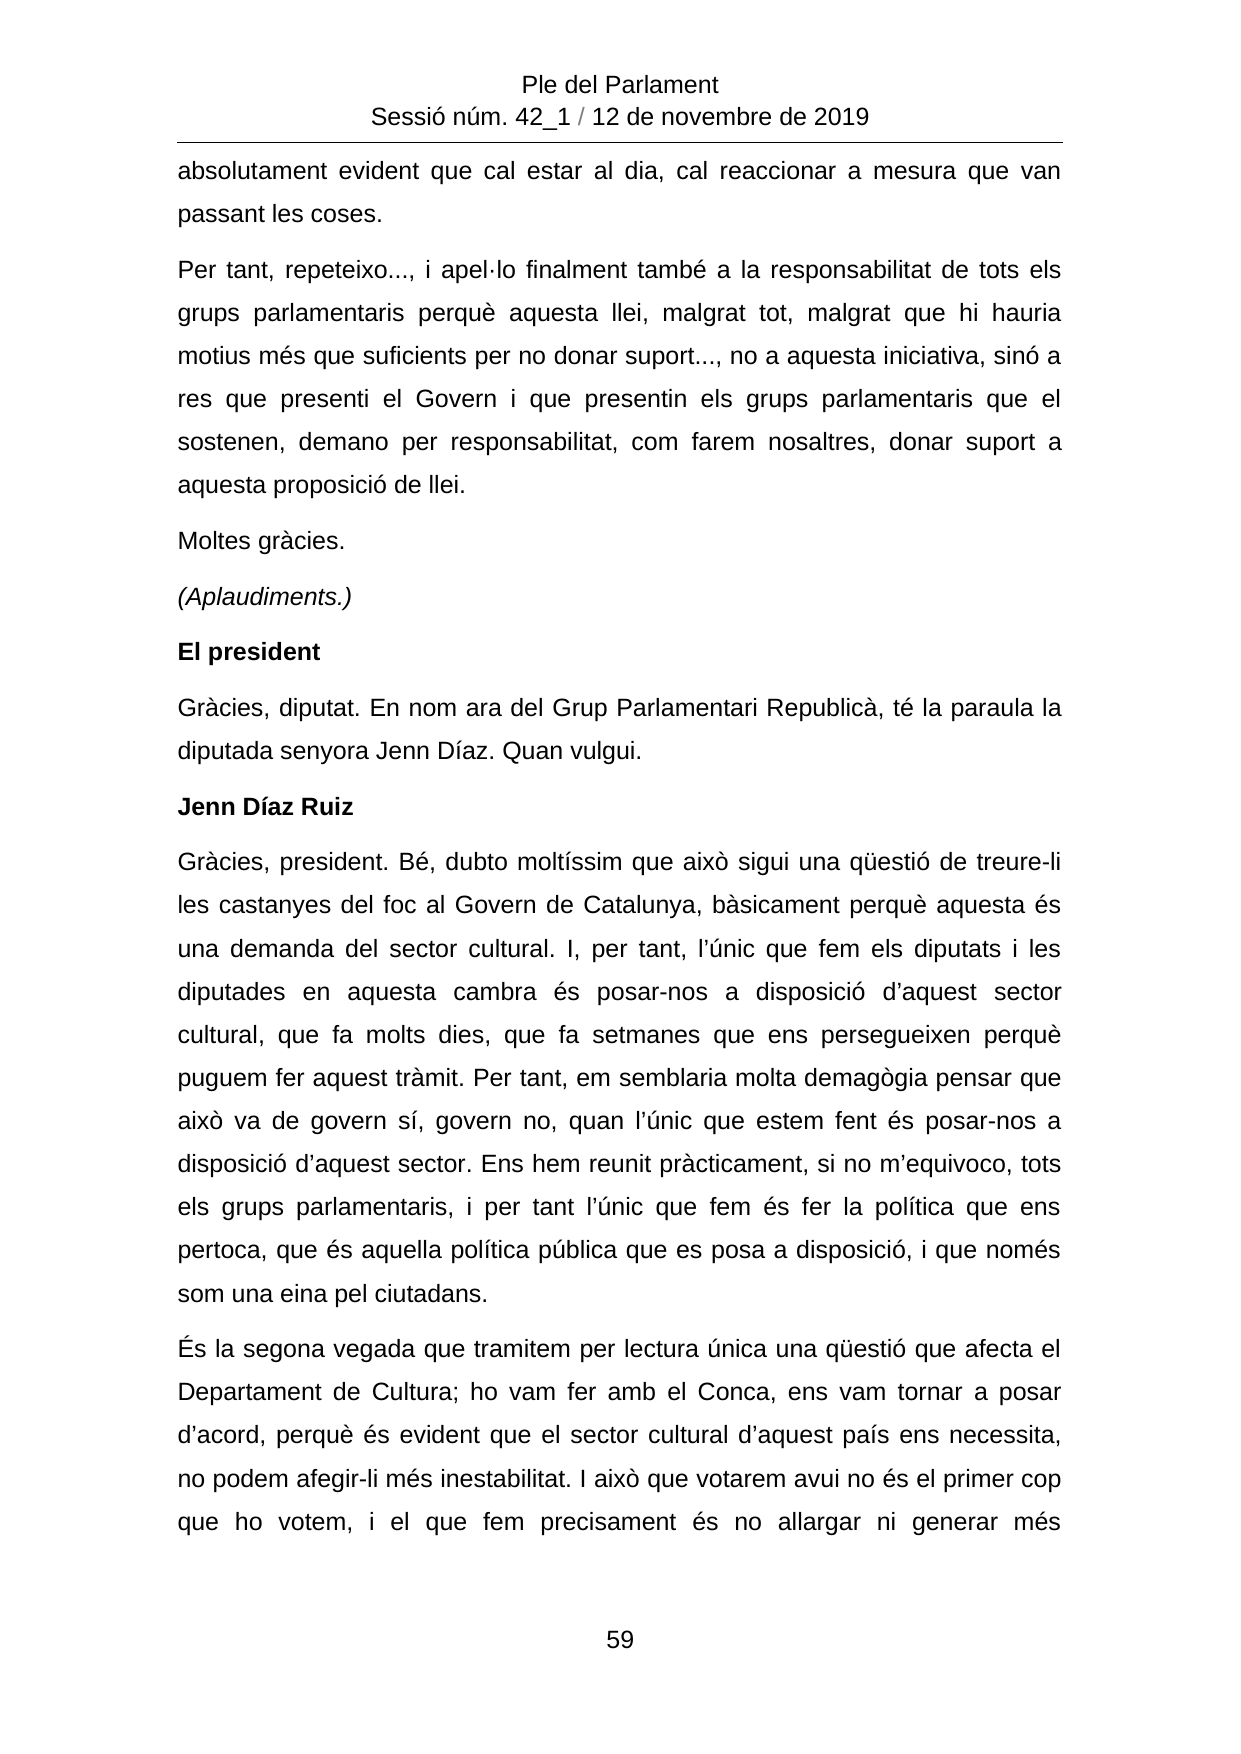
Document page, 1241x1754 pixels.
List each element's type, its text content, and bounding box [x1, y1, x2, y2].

text Moltes gràcies. [177, 526, 1063, 555]
text El president [177, 637, 1063, 666]
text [177, 156, 1063, 228]
text Per tant, repeteixo..., i apel·lo finalment també a la responsabilitat de tots els grups parlamentaris perquè aquesta llei, malgrat tot, malgrat que hi hauria motius més que suficients per no donar suport..., no a aquesta iniciativa, sinó a res que presenti el Govern i que presentin els grups parlamentaris que el sostenen, demano per responsabilitat, com farem nosaltres, donar suport a aquesta proposició de llei. [177, 255, 1063, 499]
text (Aplaudiments.) [177, 582, 1063, 610]
text Jenn Díaz Ruiz [177, 792, 1063, 820]
text Gràcies, diputat. En nom ara del Grup Parlamentari Republicà, té la paraula la diputada senyora Jenn Díaz. Quan vulgui. [177, 693, 1063, 765]
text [177, 1334, 1063, 1535]
text Gràcies, president. Bé, dubto moltíssim que això sigui una qüestió de treure-li les castanyes del foc al Govern de Catalunya, bàsicament perquè aquesta és una demanda del sector cultural. I, per tant, l’únic que fem els diputats i les diputades en aquesta cambra és posar-nos a disposició d’aquest sector cultural, que fa molts dies, que fa setmanes que ens persegueixen perquè puguem fer aquest tràmit. Per tant, em semblaria molta demagògia pensar que això va de govern sí, govern no, quan l’únic que estem fent és posar-nos a disposició d’aquest sector. Ens hem reunit pràcticament, si no m’equivoco, tots els grups parlamentaris, i per tant l’únic que fem és fer la política que ens pertoca, que és aquella política pública que es posa a disposició, i que només som una eina pel ciutadans. [177, 847, 1063, 1307]
